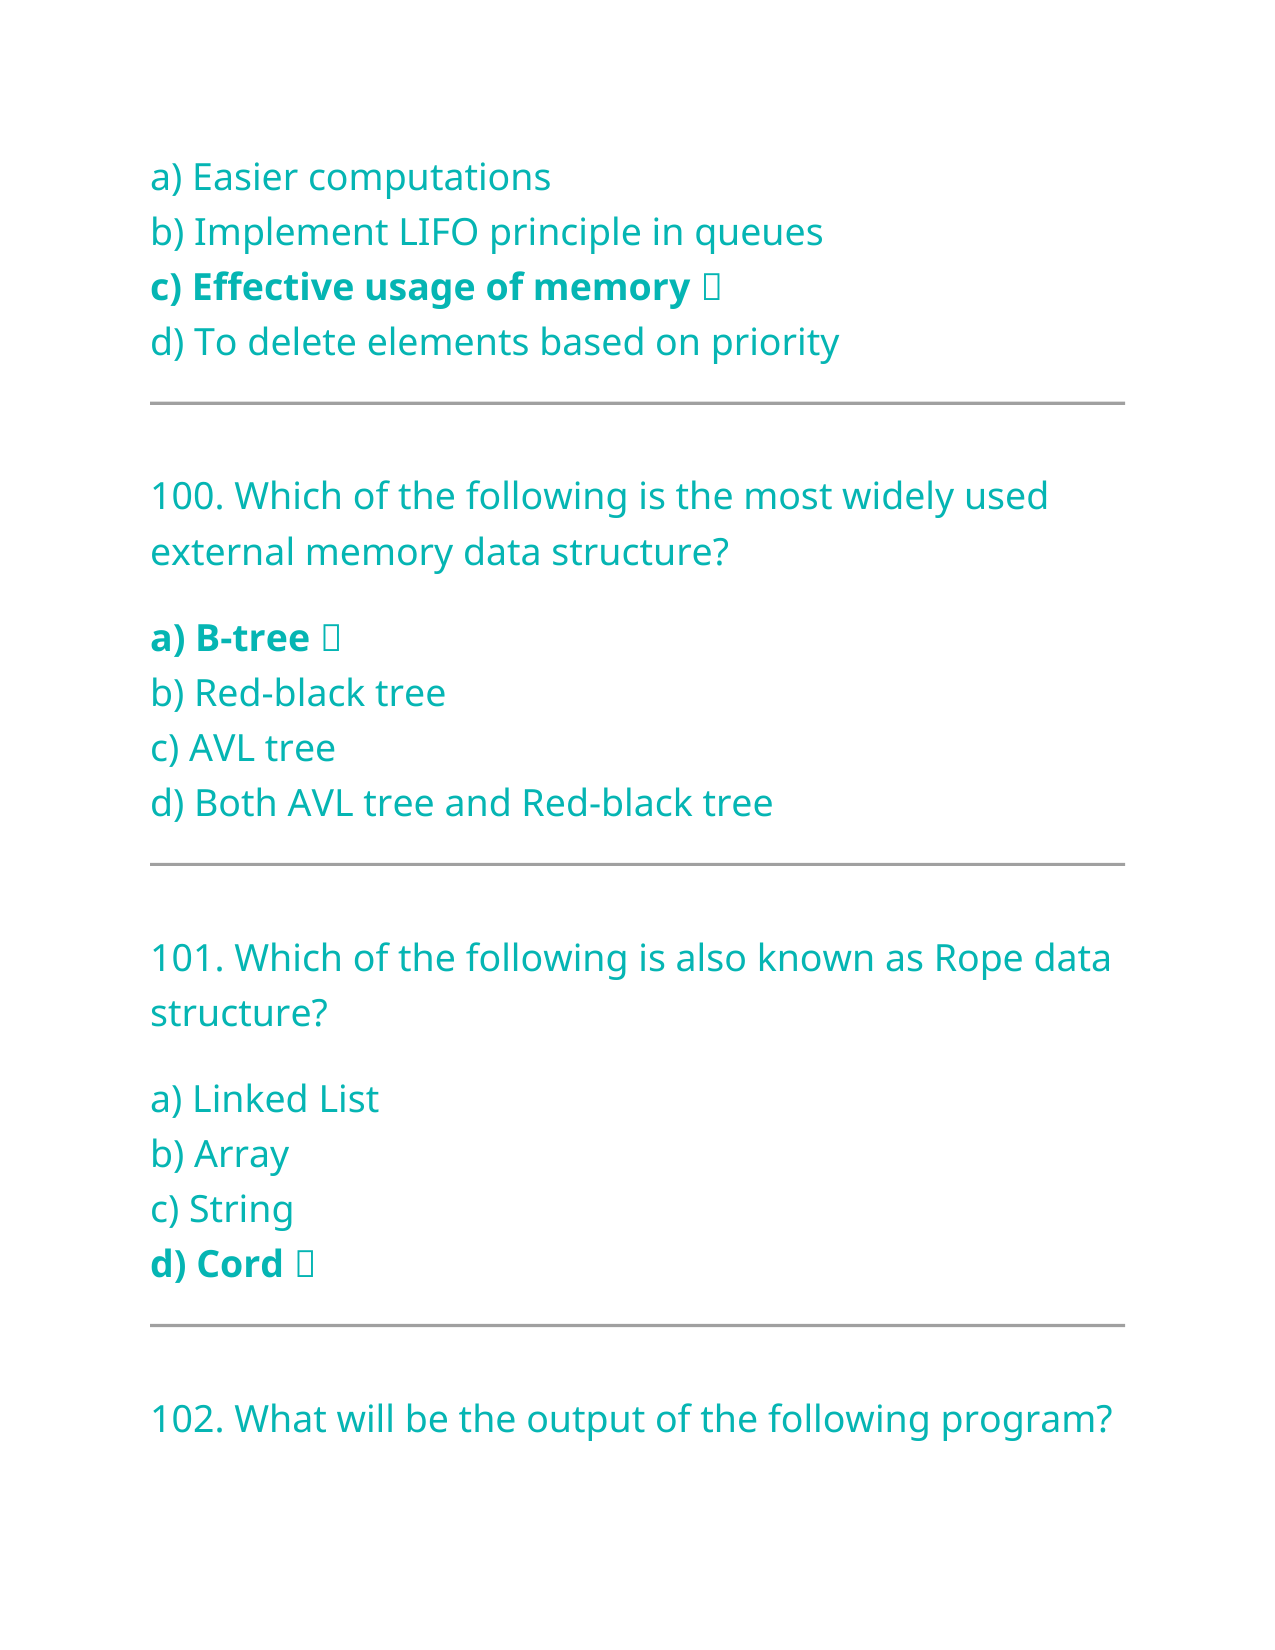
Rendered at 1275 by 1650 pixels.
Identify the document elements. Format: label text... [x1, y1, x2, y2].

subtitle 101. Which of the following is also known as Rope data structure? [150, 931, 1125, 1037]
subtitle a) Linked List b) Array c) String d) Cord ✅ [150, 1072, 1125, 1289]
subtitle a) B-tree ✅ b) Red-black tree c) AVL tree d) Both AVL tree and Red-black tree [150, 611, 1125, 827]
subtitle 100. Which of the following is the most widely used external memory data structure? [150, 470, 1125, 576]
subtitle 102. What will be the output of the following program? [150, 1392, 1125, 1443]
subtitle a) Easier computations b) Implement LIFO principle in queues c) Effective usage of memory ✅ d) To delete elements based on priority [150, 150, 1125, 366]
